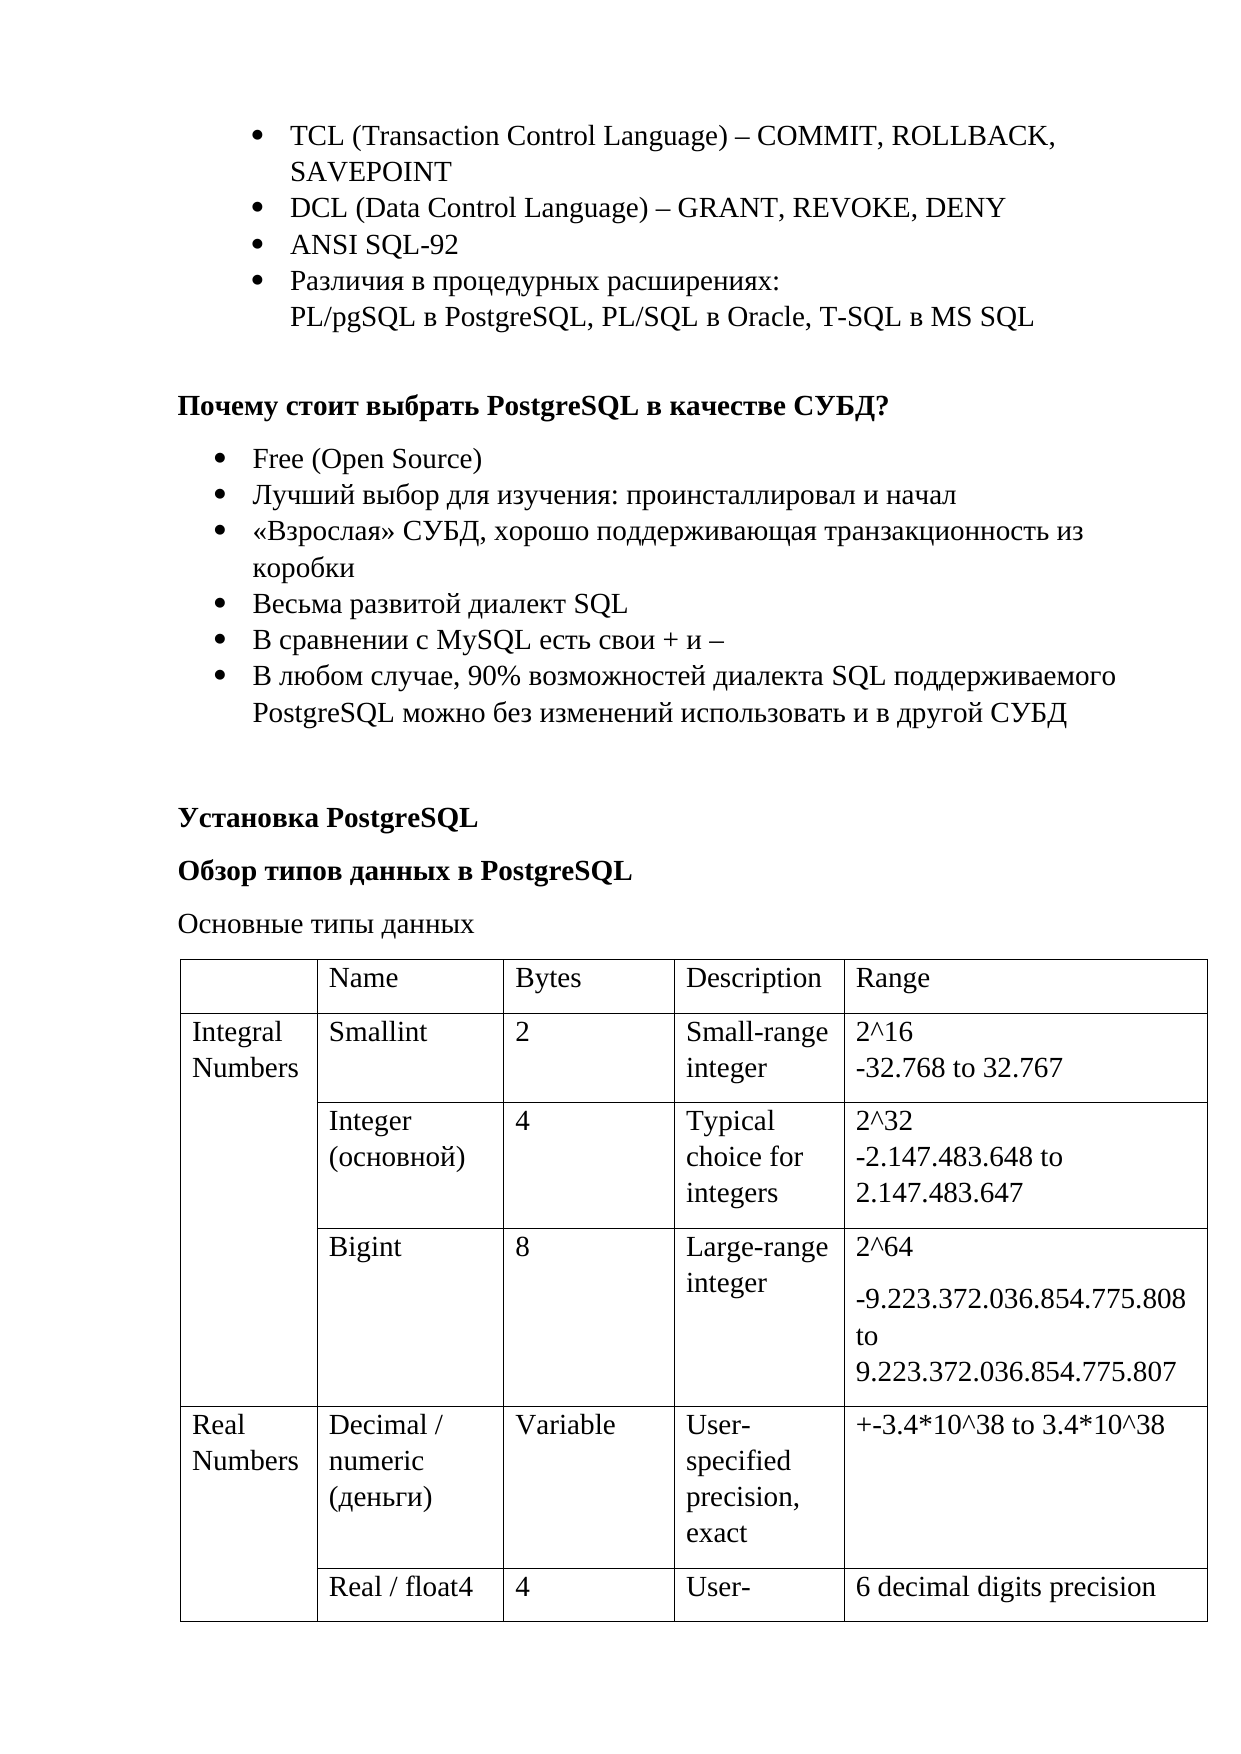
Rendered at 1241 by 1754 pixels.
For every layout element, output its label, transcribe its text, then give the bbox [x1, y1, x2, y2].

table_header Bytes [504, 960, 674, 1013]
table_cell 4 [504, 1103, 674, 1228]
text Установка PostgreSQL [177, 800, 1152, 834]
text Основные типы данных [177, 906, 1152, 939]
table_cell 2 [504, 1014, 674, 1102]
table_header Range [845, 960, 1207, 1013]
text Почему стоит выбрать PostgreSQL в качестве СУБД? [177, 388, 1152, 422]
list В любом случае, 90% возможностей диалекта SQL поддерживаемого PostgreSQL можно без изменений использовать и в другой СУБД [215, 658, 1152, 728]
list Лучший выбор для изучения: проинсталлировал и начал [215, 477, 1152, 511]
table_cell 2^32 -2.147.483.648 to 2.147.483.647 [845, 1103, 1207, 1228]
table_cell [675, 1569, 844, 1621]
table_cell 4 [504, 1569, 674, 1621]
table_cell Smallint [318, 1014, 503, 1102]
list «Взрослая» СУБД, хорошо поддерживающая транзакционность из коробки [215, 513, 1152, 583]
list DCL (Data Control Language) – GRANT, REVOKE, DENY [252, 191, 1152, 224]
table_header [181, 960, 317, 1013]
list Различия в процедурных расширениях: [252, 263, 1152, 297]
table_cell Large-range integer [675, 1229, 844, 1406]
list В сравнении с MySQL есть свои + и – [215, 622, 1152, 656]
table_cell Small-range integer [675, 1014, 844, 1102]
list PL/pgSQL в PostgreSQL, PL/SQL в Oracle, T-SQL в MS SQL [290, 299, 1152, 333]
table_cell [845, 1569, 1207, 1621]
table_cell Integer (основной) [318, 1103, 503, 1228]
list Free (Open Source) [215, 441, 1152, 475]
list ANSI SQL-92 [252, 227, 1152, 260]
text Обзор типов данных в PostgreSQL [177, 853, 1152, 887]
table_cell +-3.4*10^38 to 3.4*10^38 [845, 1407, 1207, 1568]
table_header Name [318, 960, 503, 1013]
table_cell Integral Numbers [181, 1014, 317, 1406]
table_cell Typical choice for integers [675, 1103, 844, 1228]
table_cell Decimal / numeric (деньги) [318, 1407, 503, 1568]
table_cell 2^64 -9.223.372.036.854.775.808 to 9.223.372.036.854.775.807 [845, 1229, 1207, 1406]
table_cell Real Numbers [181, 1407, 317, 1621]
table_header Description [675, 960, 844, 1013]
list Весьма развитой диалект SQL [215, 586, 1152, 619]
table_cell 8 [504, 1229, 674, 1406]
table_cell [318, 1569, 503, 1621]
list TCL (Transaction Control Language) – COMMIT, ROLLBACK, SAVEPOINT [252, 118, 1152, 188]
table_cell Bigint [318, 1229, 503, 1406]
table_cell User-specified precision, exact [675, 1407, 844, 1568]
table_cell 2^16 -32.768 to 32.767 [845, 1014, 1207, 1102]
table_cell Variable [504, 1407, 674, 1568]
